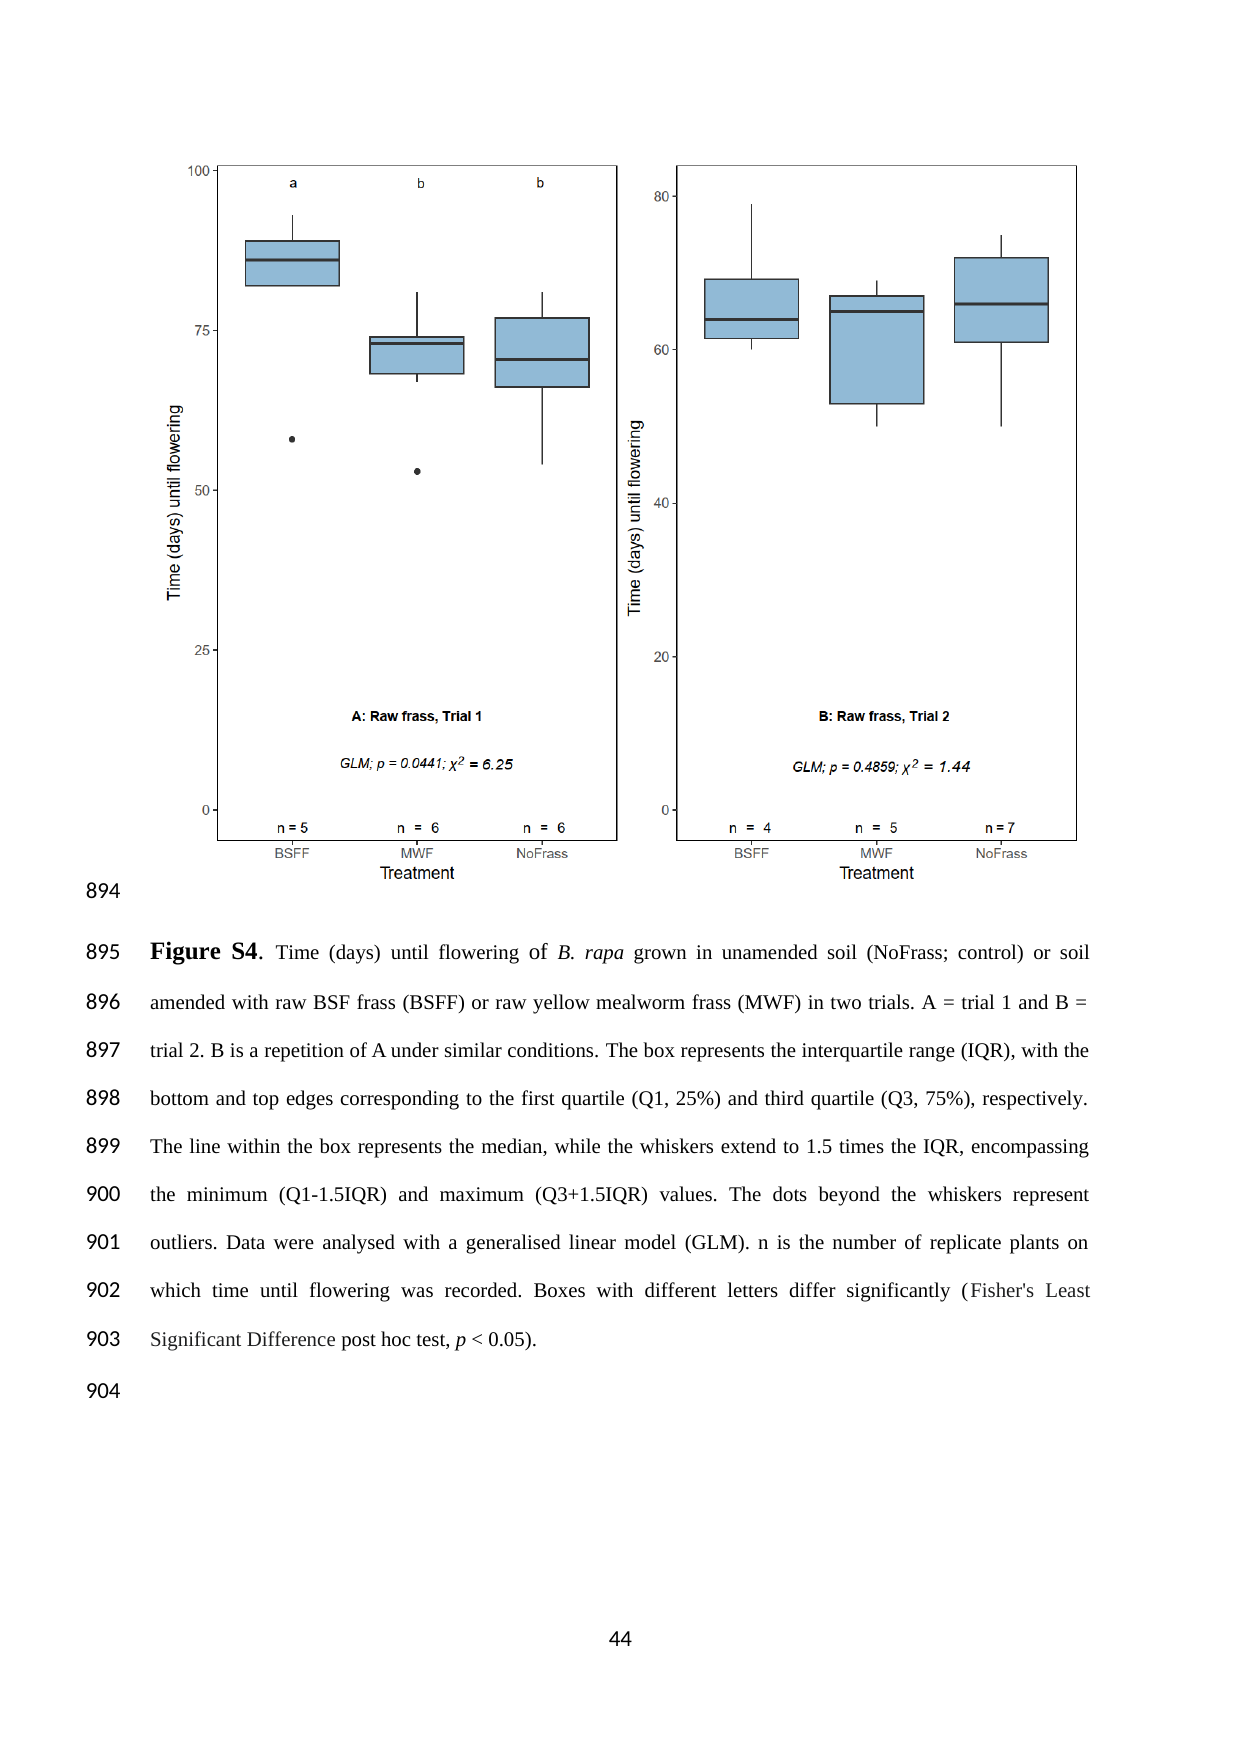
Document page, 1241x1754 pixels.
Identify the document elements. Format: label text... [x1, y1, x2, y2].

picture [150, 150, 1091, 899]
text Figure S4. Time (days) until flowering of B. rapa grown in unamended soil (NoFrass; control) or soil amended with raw BSF frass (BSFF) or raw yellow mealworm frass (MWF) in two trials. A = trial 1 and B = trial 2. B is a repetition of A under similar conditions. The box represents the interquartile range (IQR), with the bottom and top edges corresponding to the first quartile (Q1, 25%) and third quartile (Q3, 75%), respectively. The line within the box represents the median, while the whiskers extend to 1.5 times the IQR, encompassing the minimum (Q1-1.5IQR) and maximum (Q3+1.5IQR) values. The dots beyond the whiskers represent outliers. Data were analysed with a generalised linear model (GLM). n is the number of replicate plants on which time until flowering was recorded. Boxes with different letters differ significantly (Fisher's Least Significant Difference post hoc test, p < 0.05). [150, 899, 1090, 1351]
